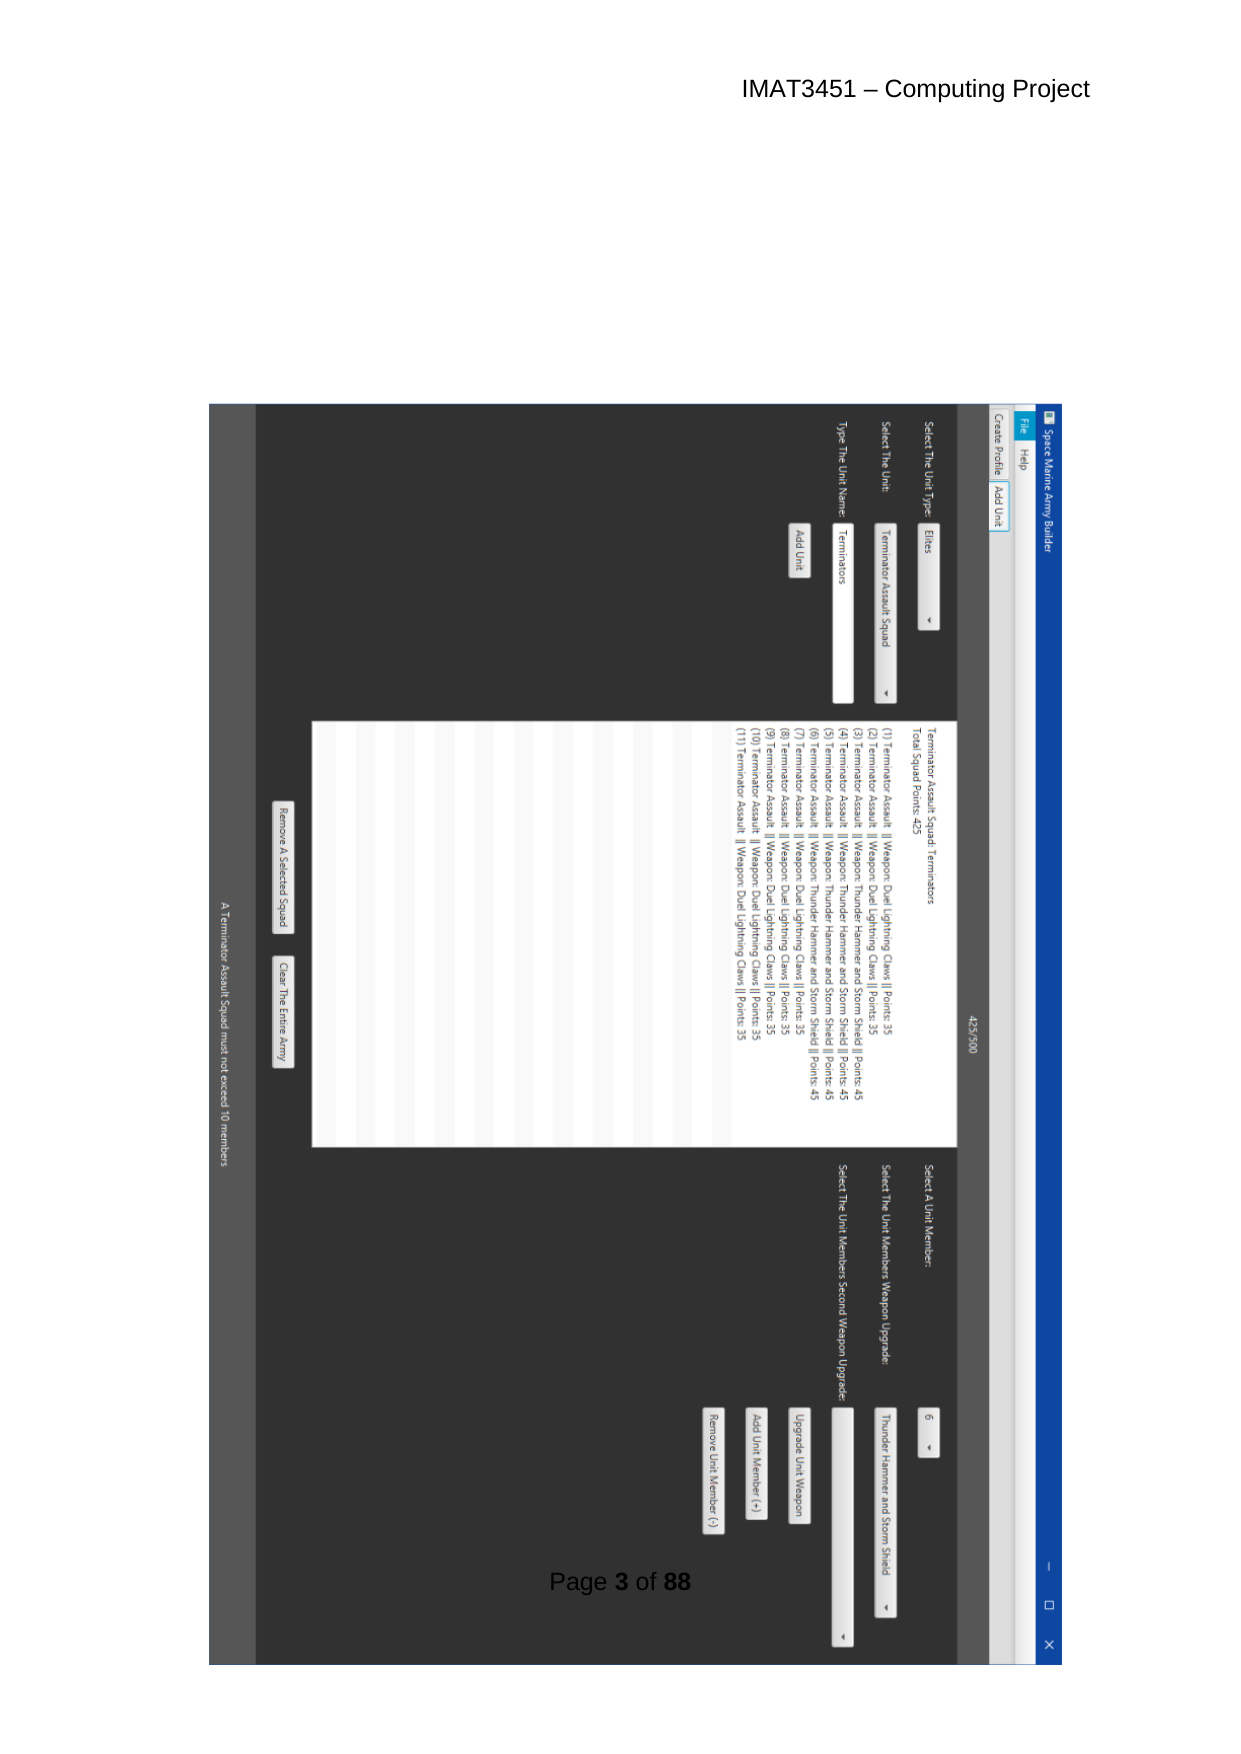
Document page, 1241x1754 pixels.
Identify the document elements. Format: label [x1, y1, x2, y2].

picture [209, 405, 1062, 1665]
